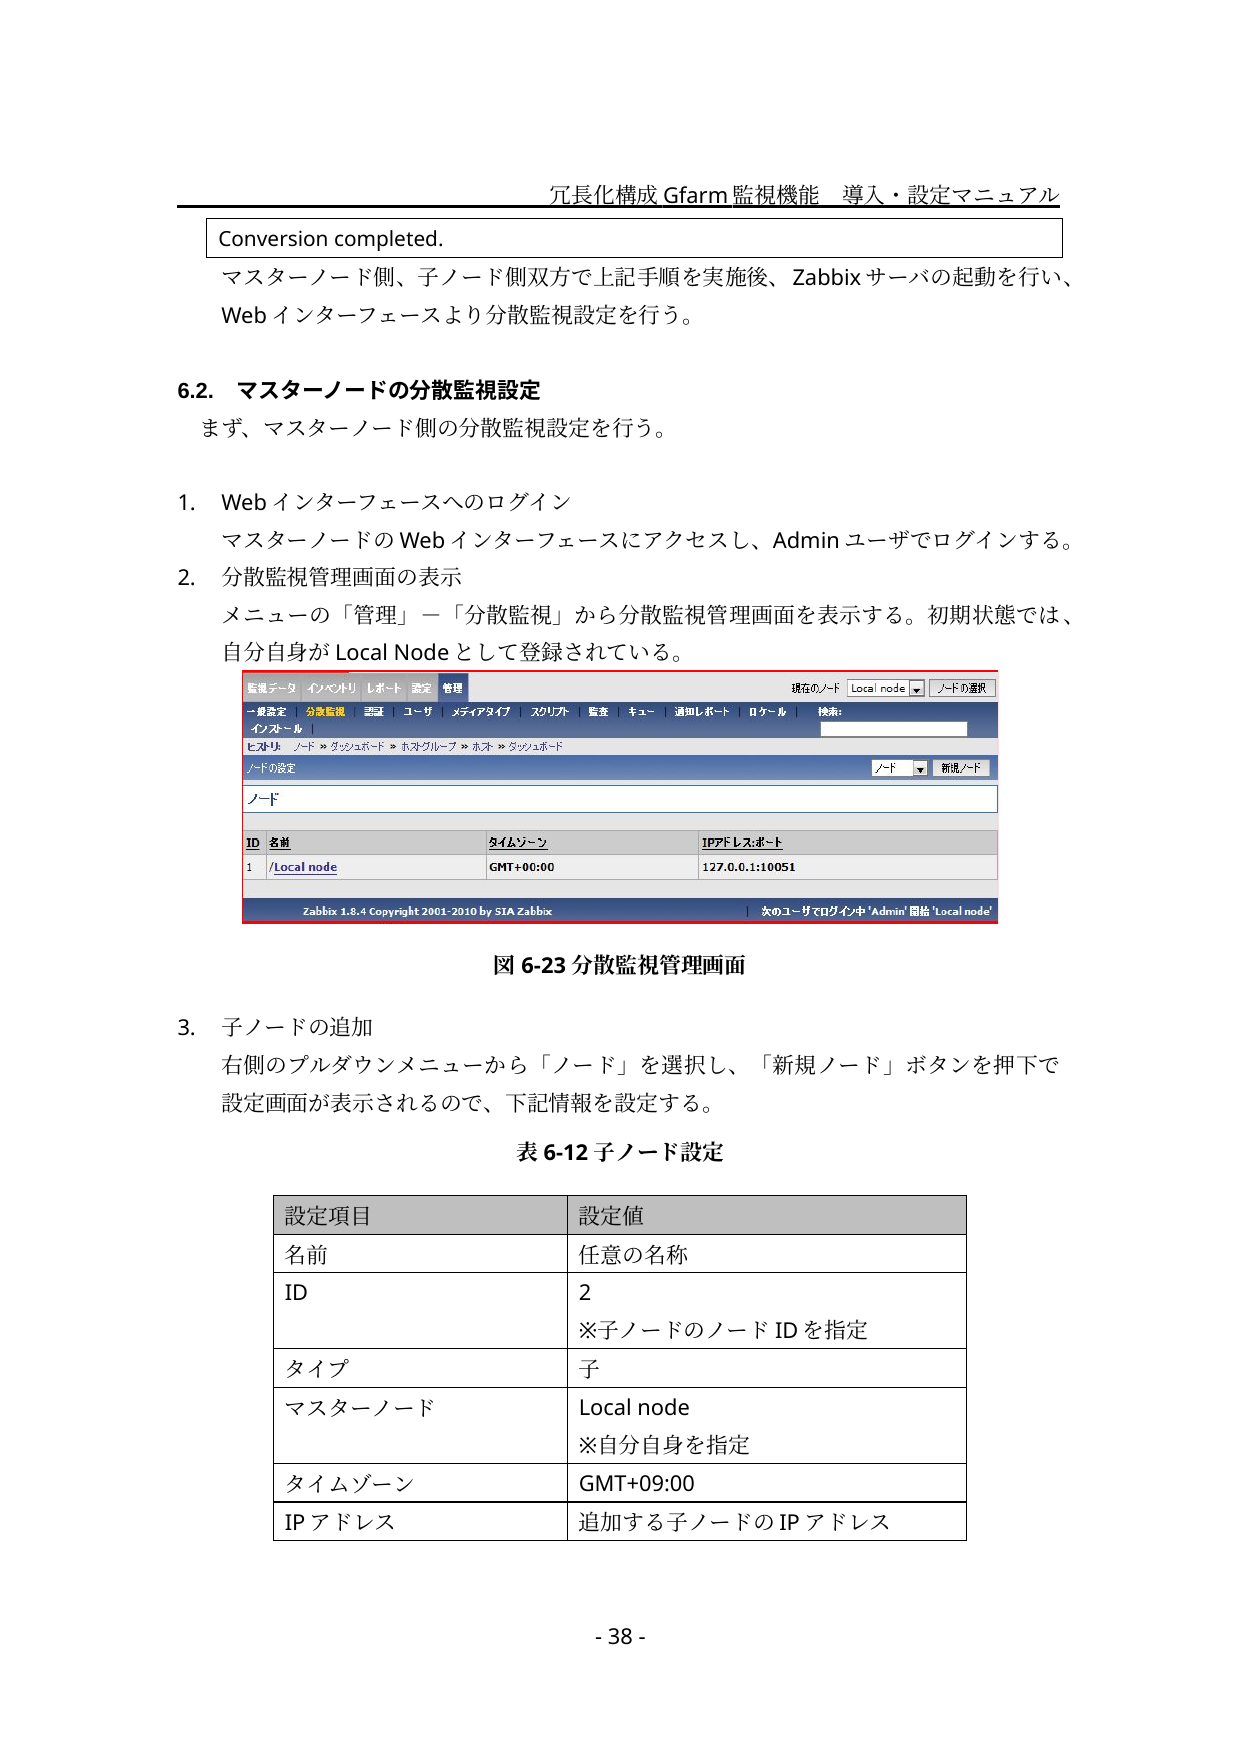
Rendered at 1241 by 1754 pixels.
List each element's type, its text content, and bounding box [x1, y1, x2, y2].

table_cell 名前 [274, 1235, 567, 1272]
table_cell 追加する子ノードのIPアドレス [568, 1503, 966, 1540]
table_cell Local node ※自分自身を指定 [568, 1388, 966, 1463]
subtitle マスターノードの分散監視設定 [177, 370, 1063, 408]
list メニューの「管理」－「分散監視」から分散監視管理画面を表示する。初期状態では、自分自身がLocal Nodeとして登録されている。 [221, 595, 1063, 670]
table_cell タイムゾーン [274, 1464, 567, 1501]
table_cell ID [274, 1273, 567, 1348]
list 分散監視管理画面の表示 [177, 558, 1063, 595]
table_header 設定値 [568, 1196, 966, 1234]
list マスターノード側、子ノード側双方で上記手順を実施後、Zabbixサーバの起動を行い、Webインターフェースより分散監視設定を行う。 [221, 258, 1063, 333]
text まず、マスターノード側の分散監視設定を行う。 [177, 408, 1063, 445]
table_cell タイプ [274, 1349, 567, 1387]
table_cell マスターノード [274, 1388, 567, 1463]
table_header 設定項目 [274, 1196, 567, 1234]
table_cell 2 ※子ノードのノードIDを指定 [568, 1273, 966, 1348]
table_cell 任意の名称 [568, 1235, 966, 1272]
table_cell GMT+ [568, 1464, 966, 1501]
table_cell 子 [568, 1349, 966, 1387]
list 右側のプルダウンメニューから「ノード」を選択し、「新規ノード」ボタンを押下で設定画面が表示されるので、下記情報を設定する。 [221, 1045, 1063, 1120]
picture [242, 670, 999, 924]
table_cell IPアドレス [274, 1503, 567, 1540]
list 子ノードの追加 [177, 1008, 1063, 1045]
list Webインターフェースへのログイン [177, 483, 1063, 520]
list マスターノードのWebインターフェースにアクセスし、Adminユーザでログインする。 [221, 520, 1063, 558]
